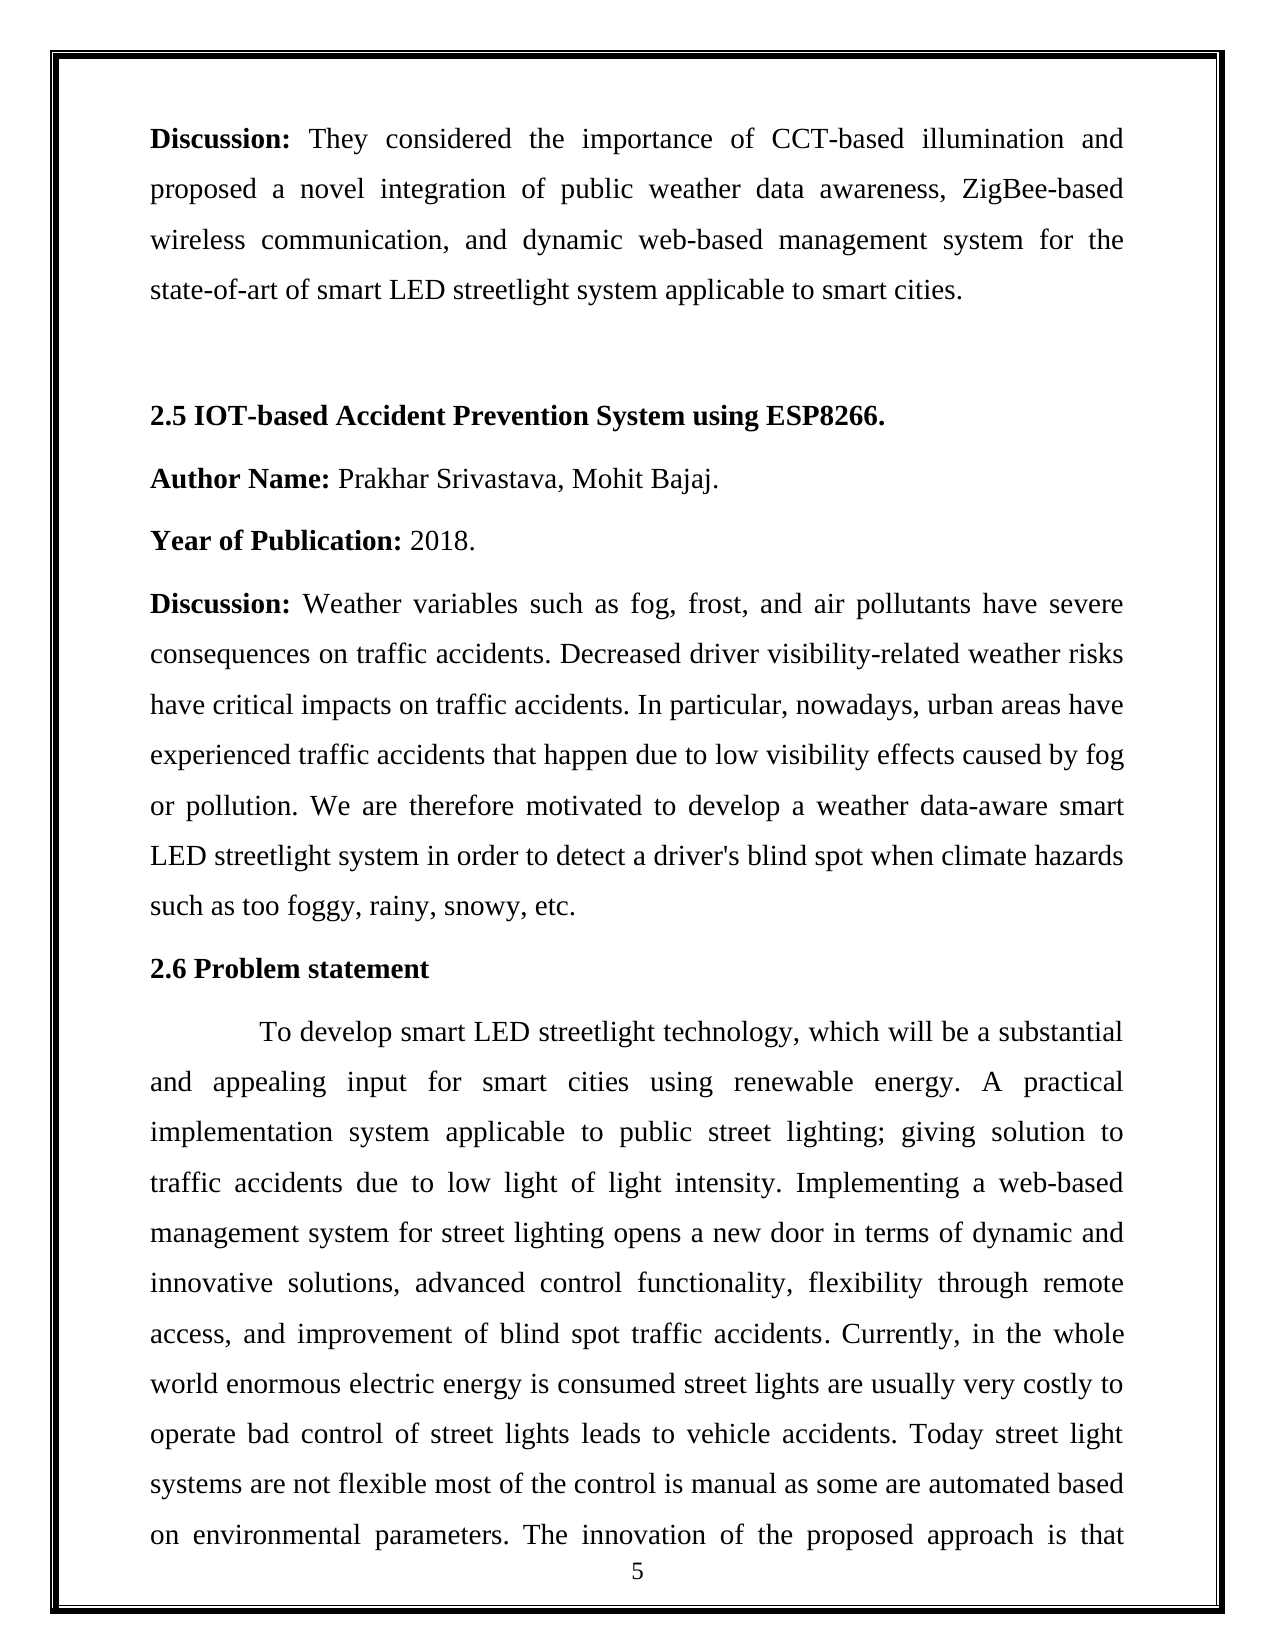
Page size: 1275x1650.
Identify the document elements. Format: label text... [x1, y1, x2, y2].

text Year of Publication: 2018. [150, 523, 1125, 557]
text Discussion: They considered the importance of CCT-based illumination and proposed a novel integration of public weather data awareness, ZigBee-based wireless communication, and dynamic web-based management system for the state-of-art of smart LED streetlight system applicable to smart cities. [150, 121, 1125, 306]
text Author Name: Prakhar Srivastava, Mohit Bajaj. [150, 461, 1125, 494]
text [150, 1014, 1125, 1551]
text 2.6 Problem statement [150, 951, 1125, 984]
text Discussion: Weather variables such as fog, frost, and air pollutants have severe consequences on traffic accidents. Decreased driver visibility-related weather risks have critical impacts on traffic accidents. In particular, nowadays, urban areas have experienced traffic accidents that happen due to low visibility effects caused by fog or pollution. We are therefore motivated to develop a weather data-aware smart LED streetlight system in order to detect a driver's blind spot when climate hazards such as too foggy, rainy, snowy, etc. [150, 586, 1125, 922]
text 2.5 IOT-based Accident Prevention System using ESP8266. [150, 398, 1125, 431]
